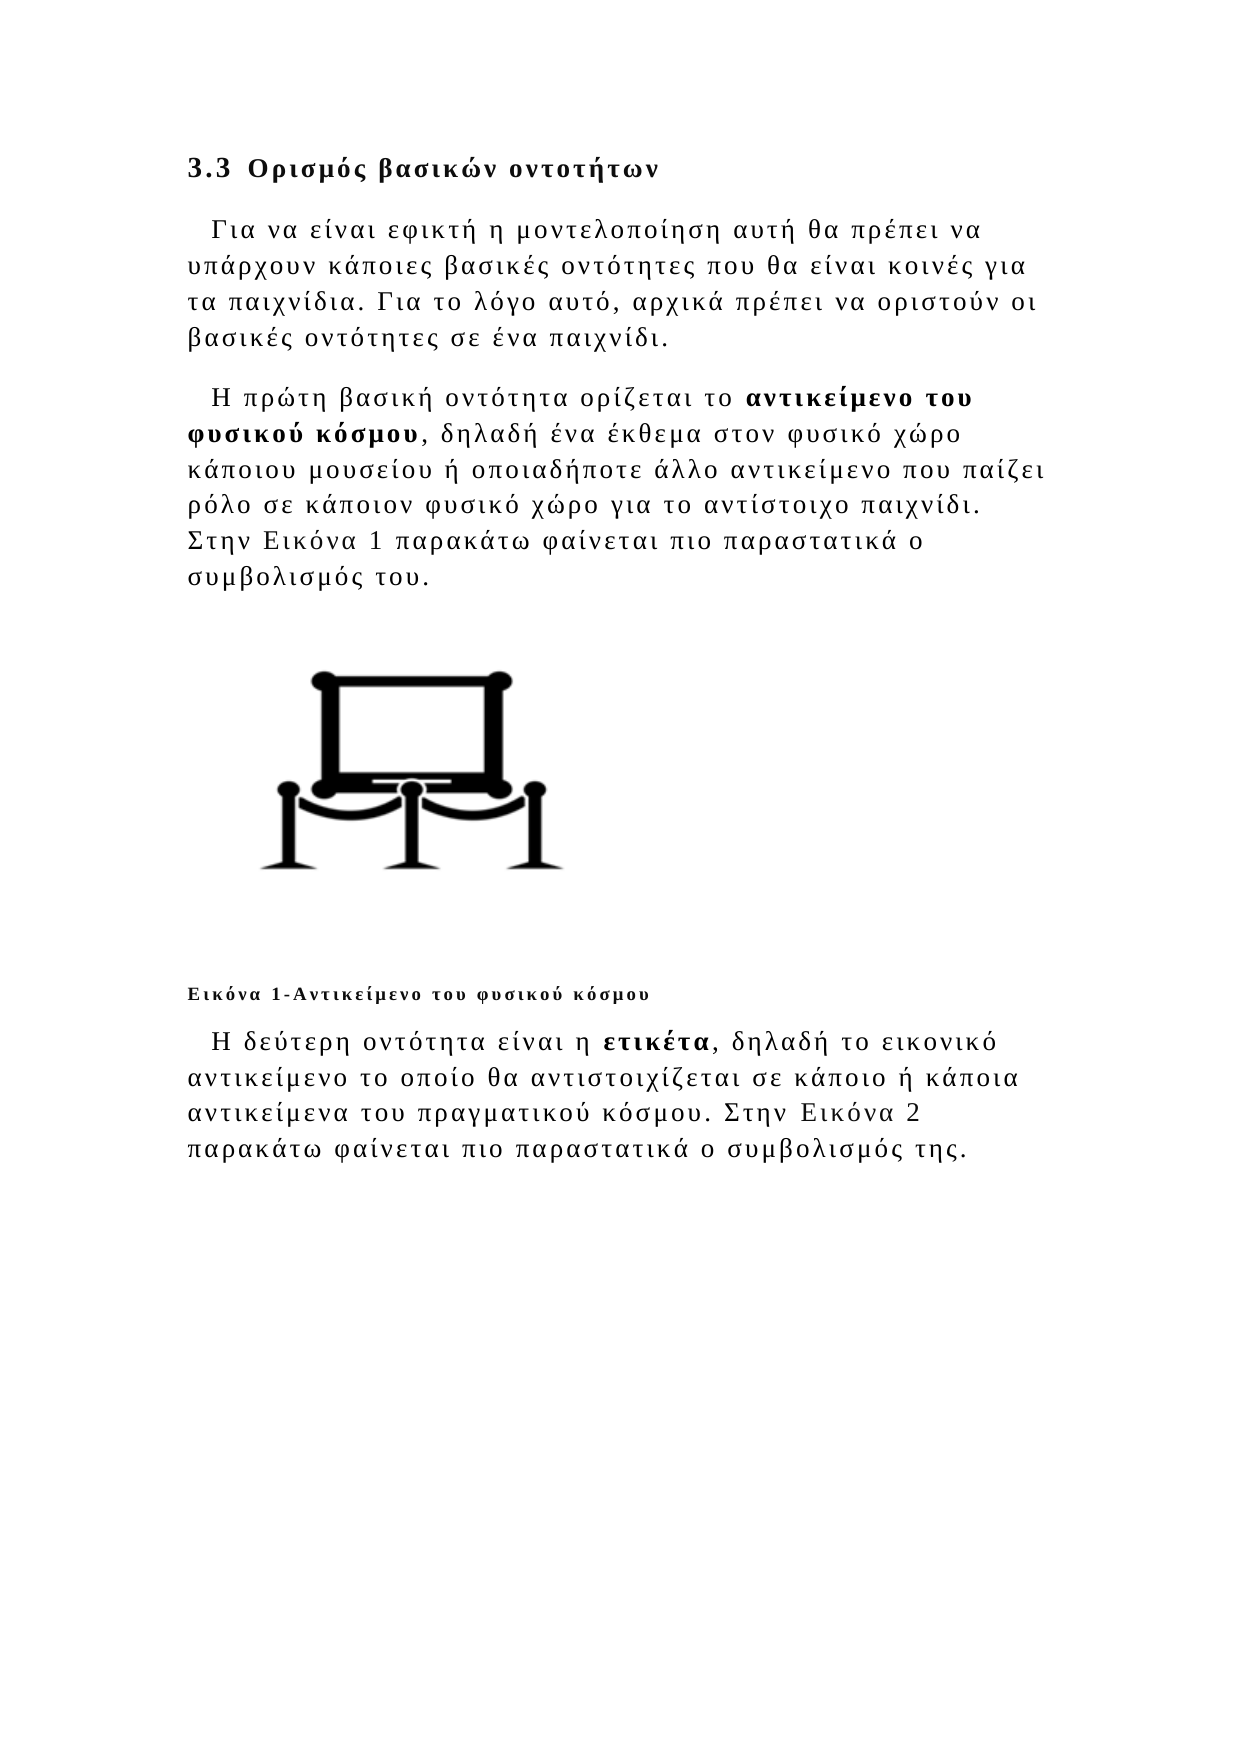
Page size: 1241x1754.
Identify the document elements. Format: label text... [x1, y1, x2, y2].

text Εικόνα 1-Αντικείμενο του φυσικού κόσμου [187, 983, 1053, 1004]
subtitle Ορισμός βασικών οντοτήτων [187, 150, 1053, 183]
text Για να είναι εφικτή η μοντελοποίηση αυτή θα πρέπει να υπάρχουν κάποιες βασικές οντότητες που θα είναι κοινές για τα παιχνίδια. Για το λόγο αυτό, αρχικά πρέπει να οριστούν οι βασικές οντότητες σε ένα παιχνίδι. [187, 213, 1053, 352]
picture [187, 620, 637, 962]
